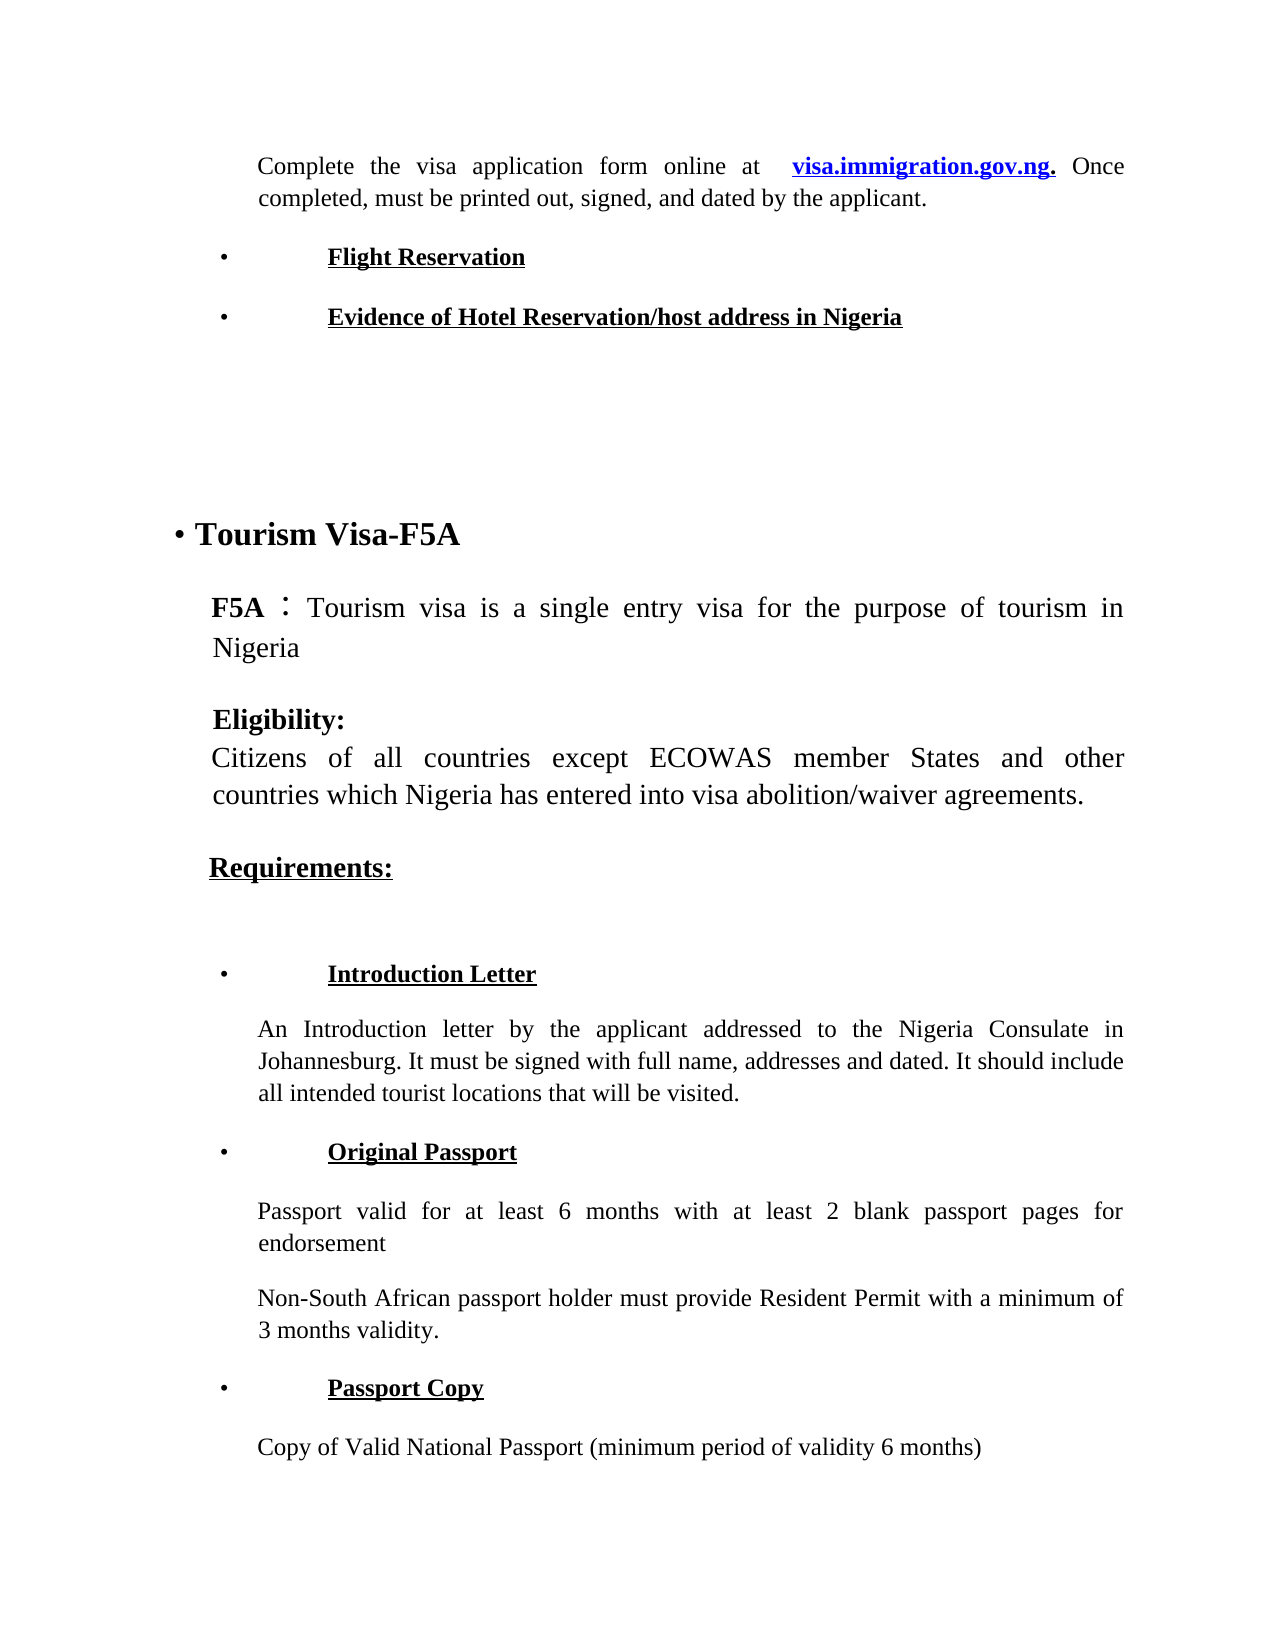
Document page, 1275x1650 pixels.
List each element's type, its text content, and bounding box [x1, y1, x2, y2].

text F5A：Tourism visa is a single entry visa for the purpose of tourism in Nigeria [211, 587, 1125, 664]
subtitle • Tourism Visa-F5A [173, 514, 1124, 552]
text Non-South African passport holder must provide Resident Permit with a minimum of 3 months validity. [257, 1283, 1124, 1343]
list Introduction Letter [219, 959, 1125, 988]
text Eligibility: [213, 702, 1125, 736]
text Copy of Valid National Passport (minimum period of validity 6 months) [257, 1432, 1124, 1461]
text Passport valid for at least 6 months with at least 2 blank passport pages for endorsement [257, 1196, 1124, 1257]
text Complete the visa application form online at visa.immigration.gov.ng. Once completed, must be printed out, signed, and dated by the applicant. [257, 151, 1124, 212]
list Original Passport [219, 1137, 1125, 1166]
list Evidence of Hotel Reservation/host address in Nigeria [219, 302, 1125, 330]
text An Introduction letter by the applicant addressed to the Nigeria Consulate in Johannesburg. It must be signed with full name, addresses and dated. It should include all intended tourist locations that will be visited. [257, 1014, 1124, 1107]
text Requirements: [208, 850, 1125, 883]
list Flight Reservation [219, 242, 1125, 271]
text Citizens of all countries except ECOWAS member States and other countries which Nigeria has entered into visa abolition/waiver agreements. [211, 740, 1125, 811]
list Passport Copy [219, 1373, 1125, 1402]
